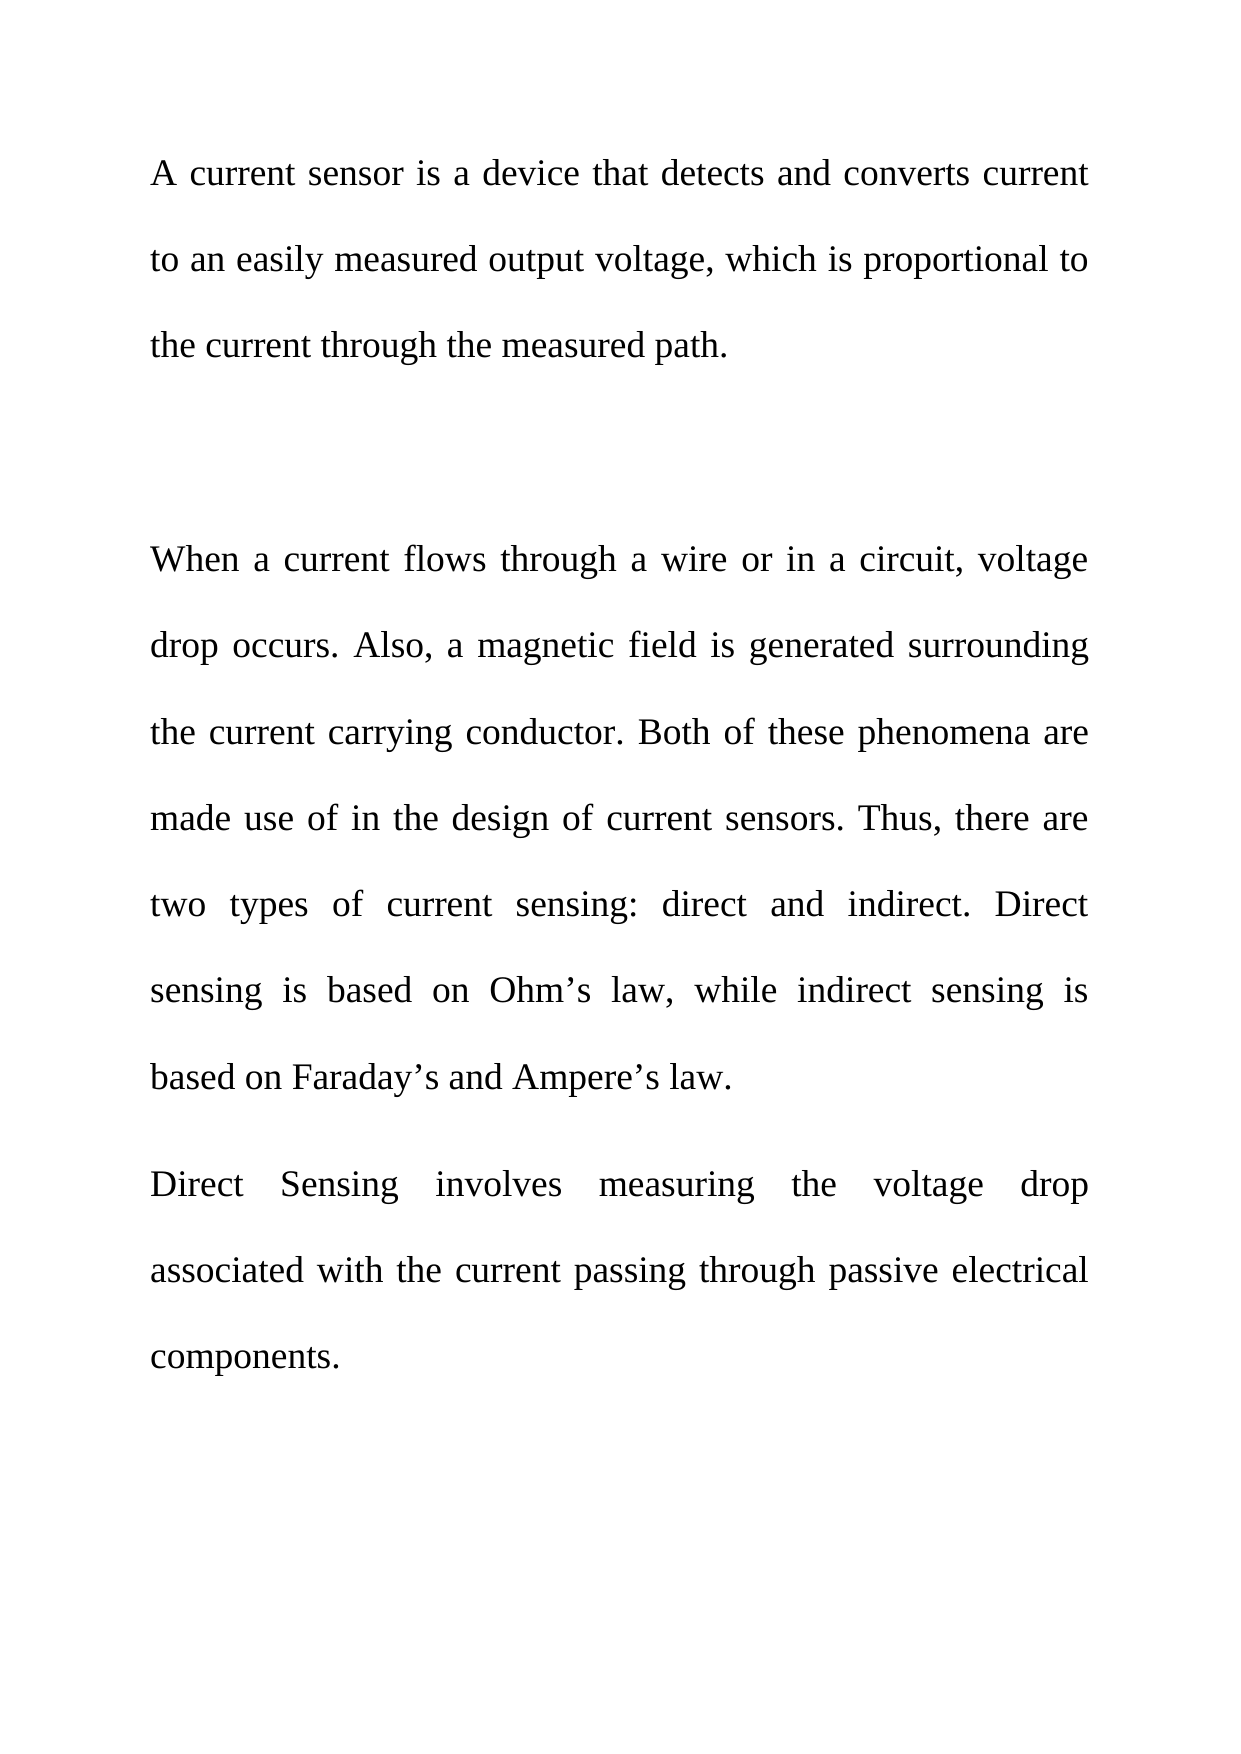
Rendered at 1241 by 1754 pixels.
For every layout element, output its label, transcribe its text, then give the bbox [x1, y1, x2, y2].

text When a current flows through a wire or in a circuit, voltage drop occurs. Also, a magnetic field is generated surrounding the current carrying conductor. Both of these phenomena are made use of in the design of current sensors. Thus, there are two types of current sensing: direct and indirect. Direct sensing is based on Ohm’s law, while indirect sensing is based on Faraday’s and Ampere’s law. [150, 537, 1090, 1097]
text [150, 150, 1090, 366]
text Direct Sensing involves measuring the voltage drop associated with the current passing through passive electrical components. [150, 1161, 1090, 1377]
